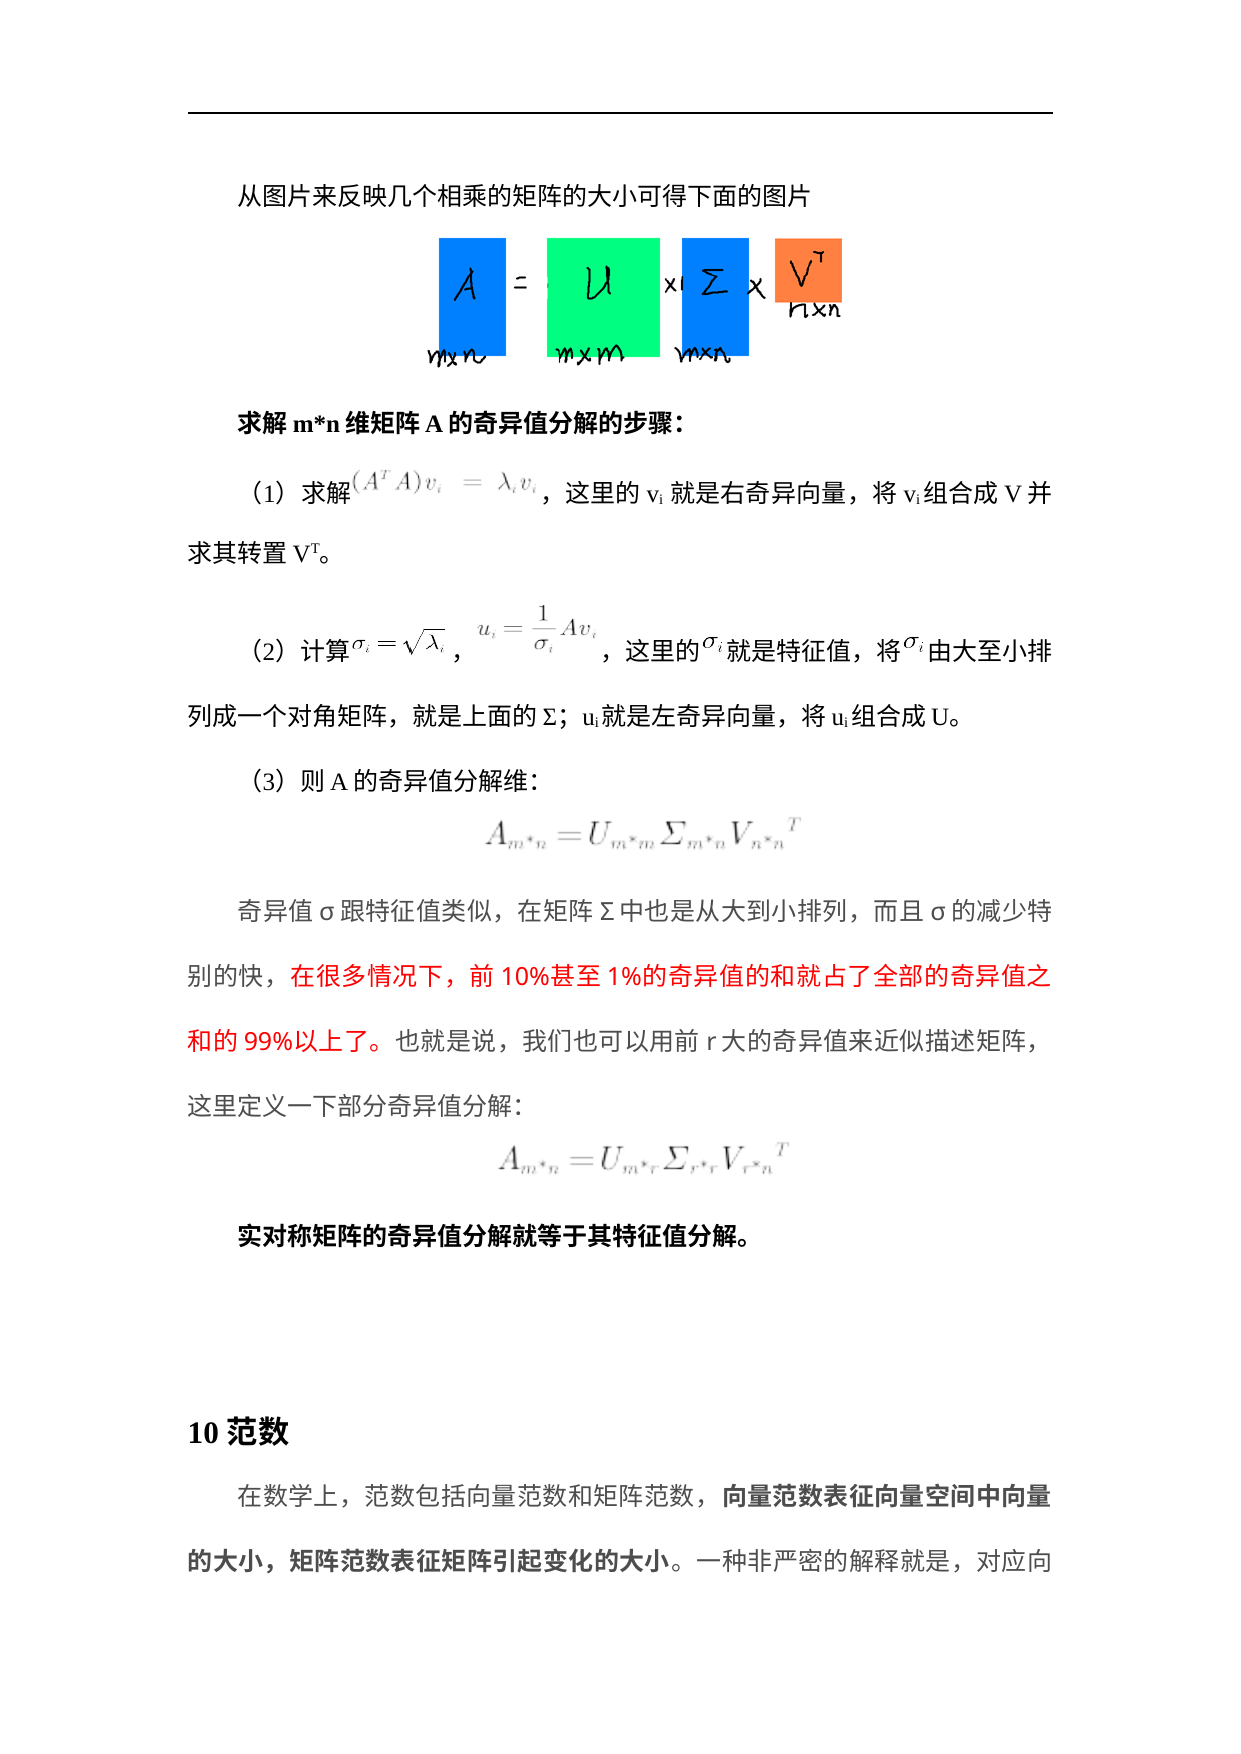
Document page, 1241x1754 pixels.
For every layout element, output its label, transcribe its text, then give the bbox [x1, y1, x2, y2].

text （2）计算，，这里的就是特征值，将由大至小排列成一个对角矩阵，就是上面的Σ；ui就是左奇异向量，将ui组合成U。 [187, 584, 1053, 747]
subtitle 10 范数 [187, 1397, 1053, 1462]
text 从图片来反映几个相乘的矩阵的大小可得下面的图片 [187, 162, 1053, 227]
text 求解m*n维矩阵A的奇异值分解的步骤： [187, 389, 1053, 454]
text 实对称矩阵的奇异值分解就等于其特征值分解。 [187, 1202, 1053, 1267]
text 奇异值σ跟特征值类似，在矩阵Σ中也是从大到小排列，而且σ的减少特别的快，在很多情况下，前10%甚至1%的奇异值的和就占了全部的奇异值之和的99%以上了。也就是说，我们也可以用前r大的奇异值来近似描述矩阵，这里定义一下部分奇异值分解： [187, 877, 1053, 1137]
text （3）则A的奇异值分解维： [187, 747, 1053, 812]
picture [417, 227, 844, 375]
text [187, 1462, 1053, 1592]
text （1）求解，这里的vi 就是右奇异向量，将vi组合成V并求其转置VT。 [187, 454, 1053, 584]
